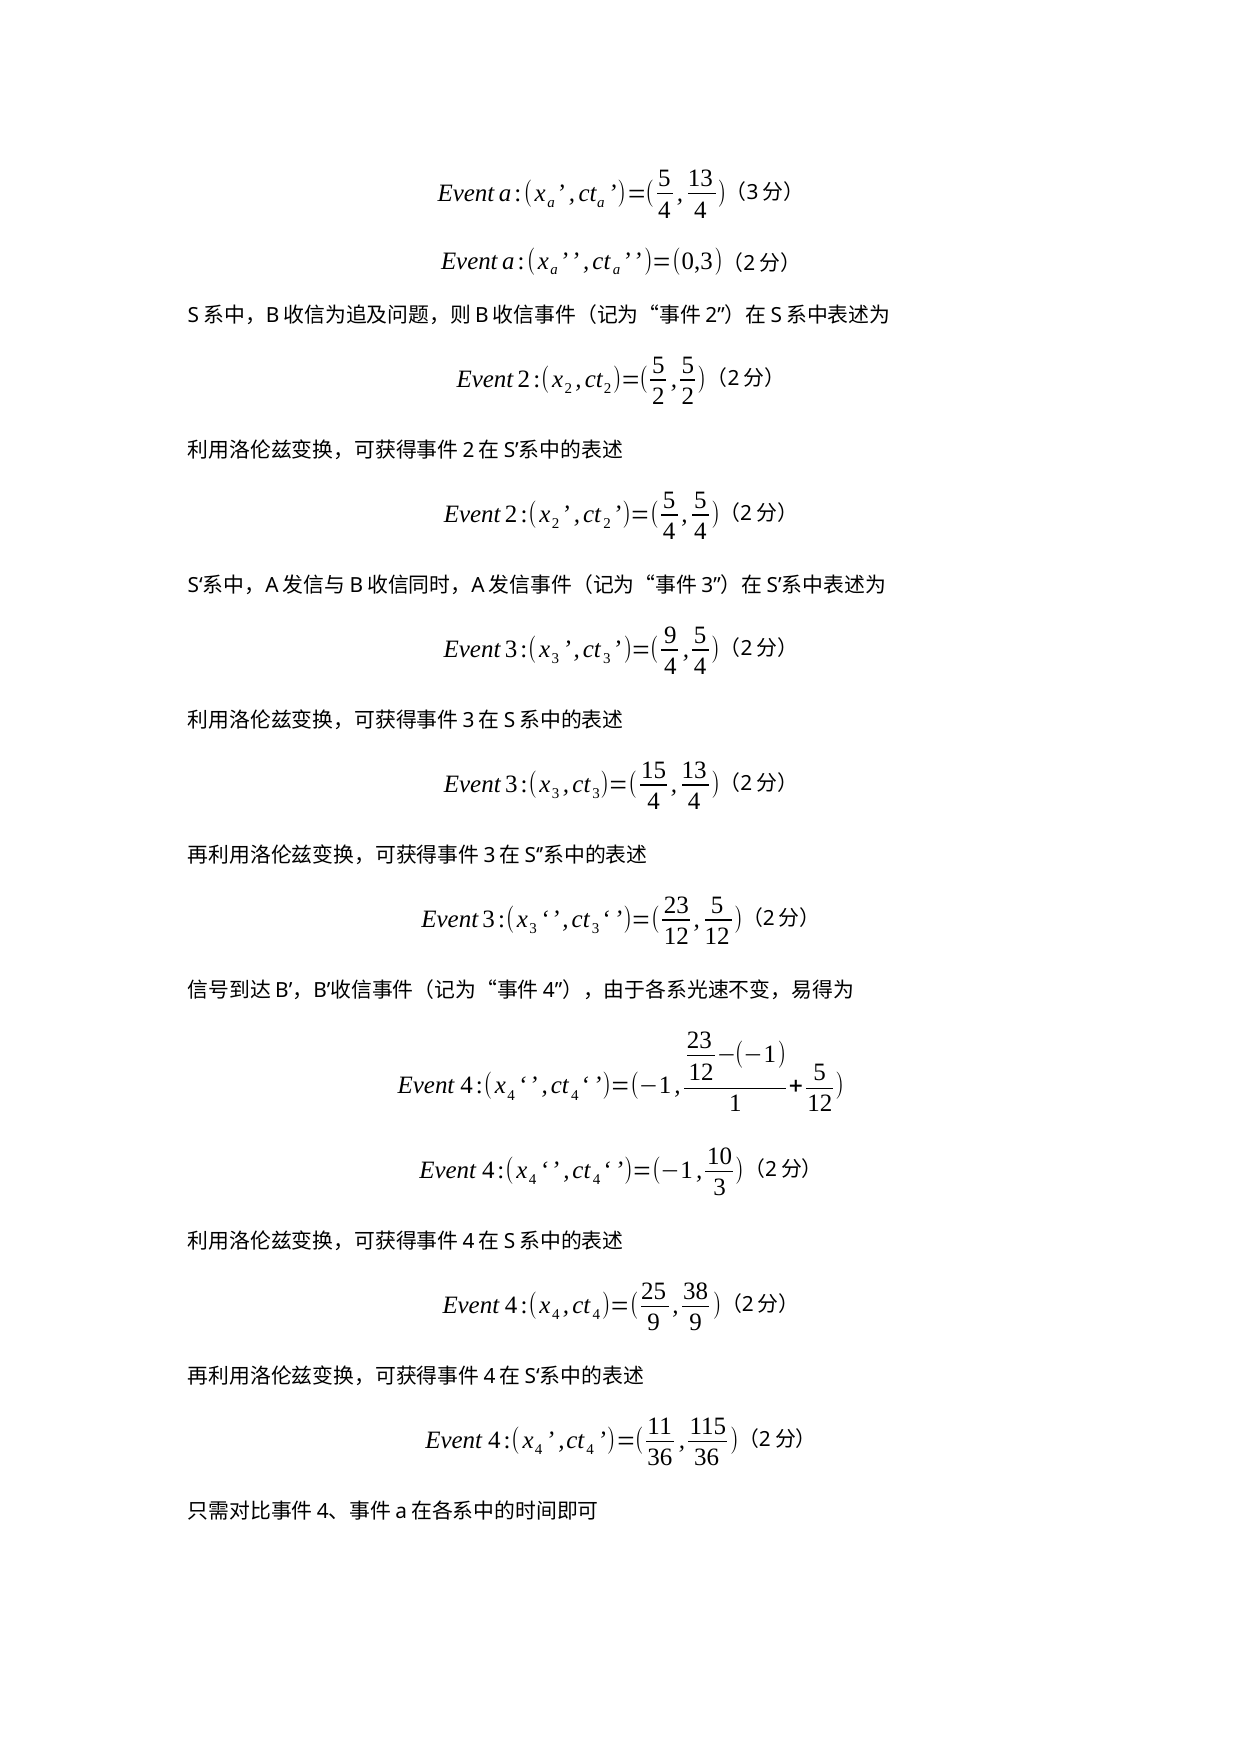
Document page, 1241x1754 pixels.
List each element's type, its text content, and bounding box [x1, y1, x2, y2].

text 利用洛伦兹变换，可获得事件4在S系中的表述 [187, 1223, 1053, 1256]
text （2分） [187, 348, 1053, 413]
text （2分） [187, 618, 1053, 683]
text （2分） [187, 1139, 1053, 1204]
text S系中，B收信为追及问题，则B收信事件（记为“事件2”）在S系中表述为 [187, 297, 1053, 329]
text （2分） [187, 1274, 1053, 1339]
text 只需对比事件4、事件a在各系中的时间即可 [187, 1493, 1053, 1526]
text （2分） [187, 246, 1053, 278]
text （2分） [187, 888, 1053, 953]
text （2分） [187, 483, 1053, 548]
text 再利用洛伦兹变换，可获得事件3在S‘’系中的表述 [187, 837, 1053, 869]
text （3分） [187, 162, 1053, 227]
text （2分） [187, 753, 1053, 818]
text S‘系中，A发信与B收信同时，A发信事件（记为“事件3”）在S’系中表述为 [187, 567, 1053, 599]
text 信号到达B’，B’收信事件（记为“事件4”），由于各系光速不变，易得为 [187, 972, 1053, 1004]
text 再利用洛伦兹变换，可获得事件4在S‘系中的表述 [187, 1358, 1053, 1391]
text 利用洛伦兹变换，可获得事件2在S’系中的表述 [187, 432, 1053, 464]
text 利用洛伦兹变换，可获得事件3在S系中的表述 [187, 702, 1053, 734]
text （2分） [187, 1409, 1053, 1474]
